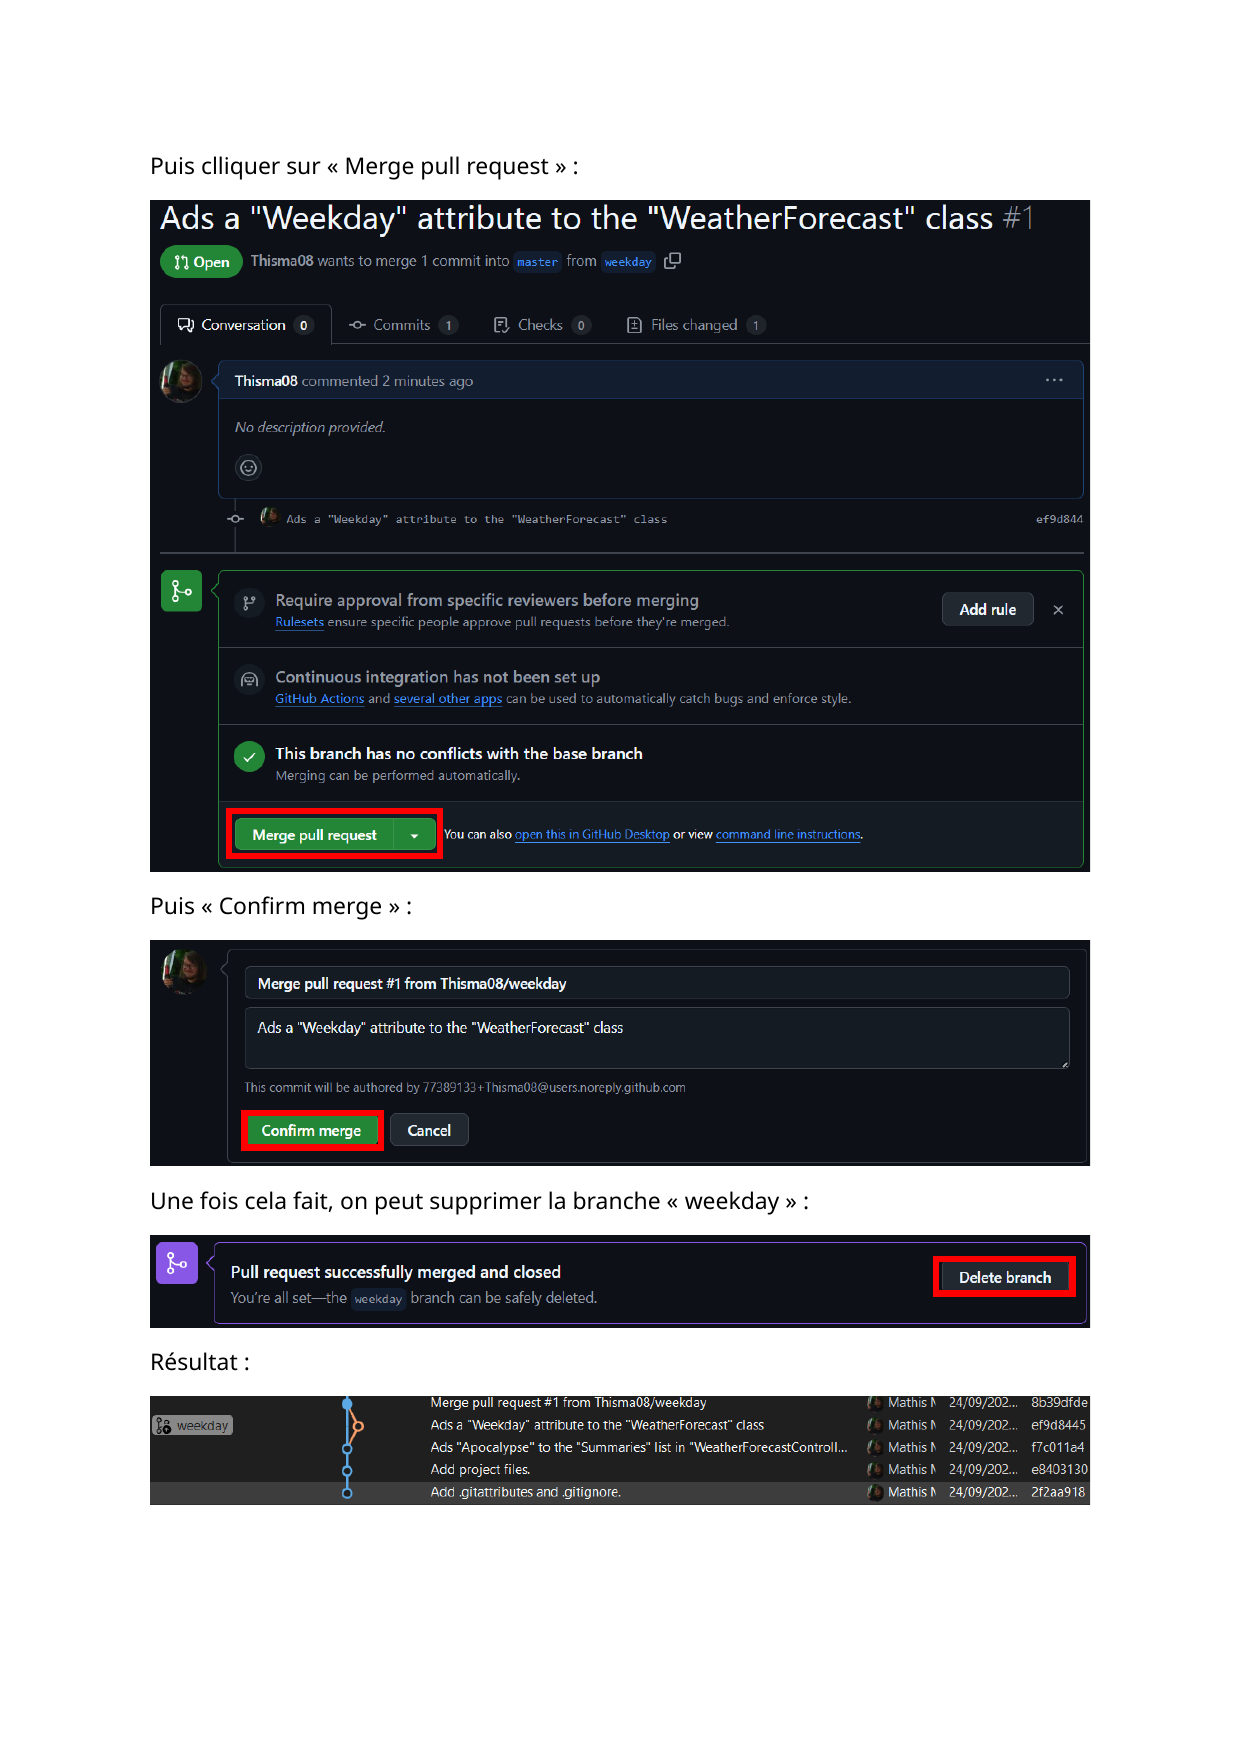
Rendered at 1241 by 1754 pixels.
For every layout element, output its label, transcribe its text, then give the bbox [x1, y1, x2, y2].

picture [150, 1396, 1091, 1505]
text Puis clliquer sur « Merge pull request » : [150, 150, 1090, 181]
text Résultat : [150, 1346, 1090, 1378]
picture [150, 200, 1091, 872]
text Puis « Confirm merge » : [150, 890, 1090, 922]
picture [150, 1235, 1091, 1328]
picture [150, 940, 1091, 1166]
text Une fois cela fait, on peut supprimer la branche « weekday » : [150, 1184, 1090, 1216]
